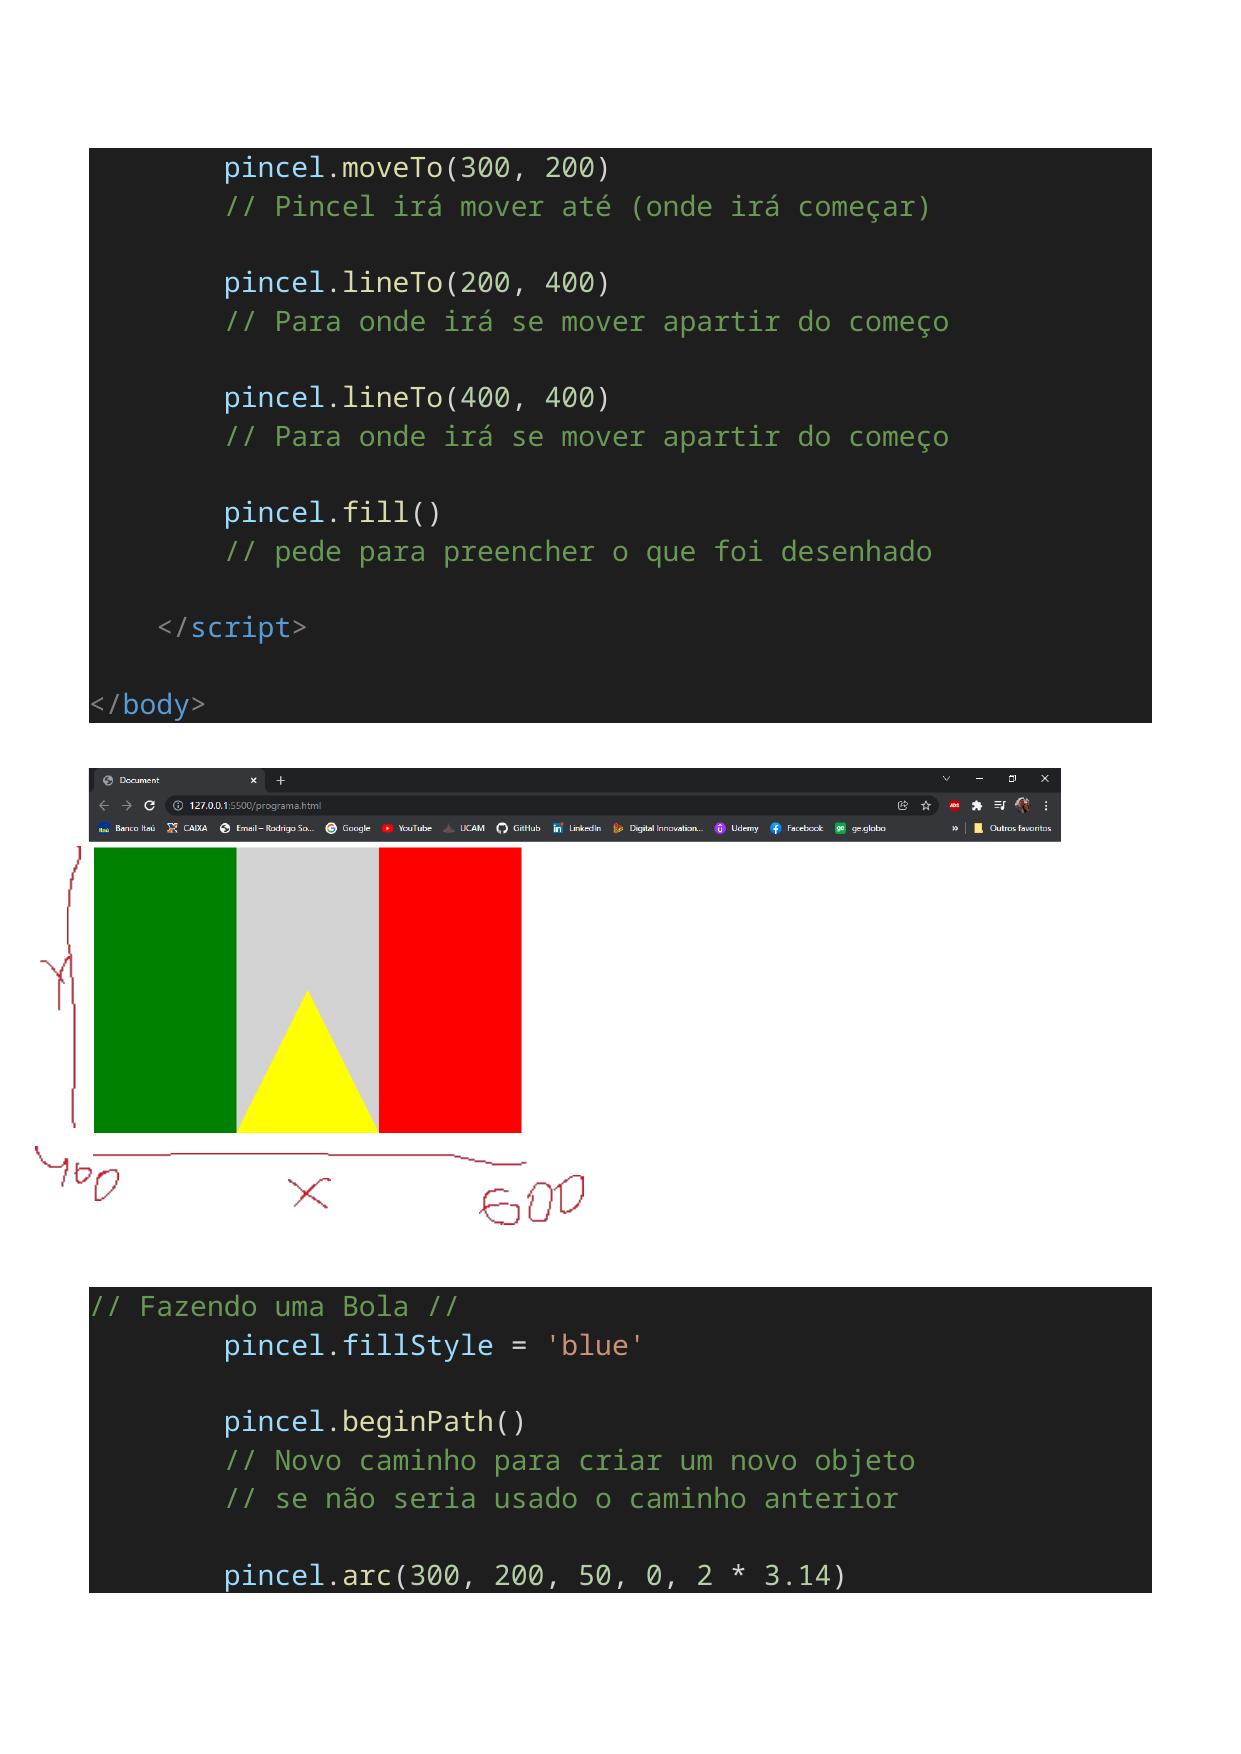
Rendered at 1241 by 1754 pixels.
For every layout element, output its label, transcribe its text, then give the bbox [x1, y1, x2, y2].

text // Fazendo uma Bola // [89, 1287, 1152, 1325]
text </script> [89, 608, 1152, 646]
text // Novo caminho para criar um novo objeto [89, 1440, 1152, 1478]
text </body> [89, 684, 1152, 723]
picture [39, 846, 81, 1128]
text pincel.moveTo(300, 200) [89, 148, 1152, 186]
text // se não seria usado o caminho anterior [89, 1478, 1152, 1517]
text pincel.lineTo(200, 400) [89, 263, 1152, 301]
text pincel.fill() [89, 493, 1152, 531]
text // Para onde irá se mover apartir do começo [89, 416, 1152, 454]
text // pede para preencher o que foi desenhado [89, 531, 1152, 569]
text pincel.lineTo(400, 400) [89, 378, 1152, 416]
text // Pincel irá mover até (onde irá começar) [89, 186, 1152, 224]
text pincel.fillStyle = 'blue' [89, 1325, 1152, 1363]
text pincel.beginPath() [89, 1402, 1152, 1440]
text // Para onde irá se mover apartir do começo [89, 301, 1152, 339]
picture [35, 768, 1061, 1287]
text pincel.arc(300, 200, 50, 0, 2 * 3.14) [89, 1555, 1152, 1593]
